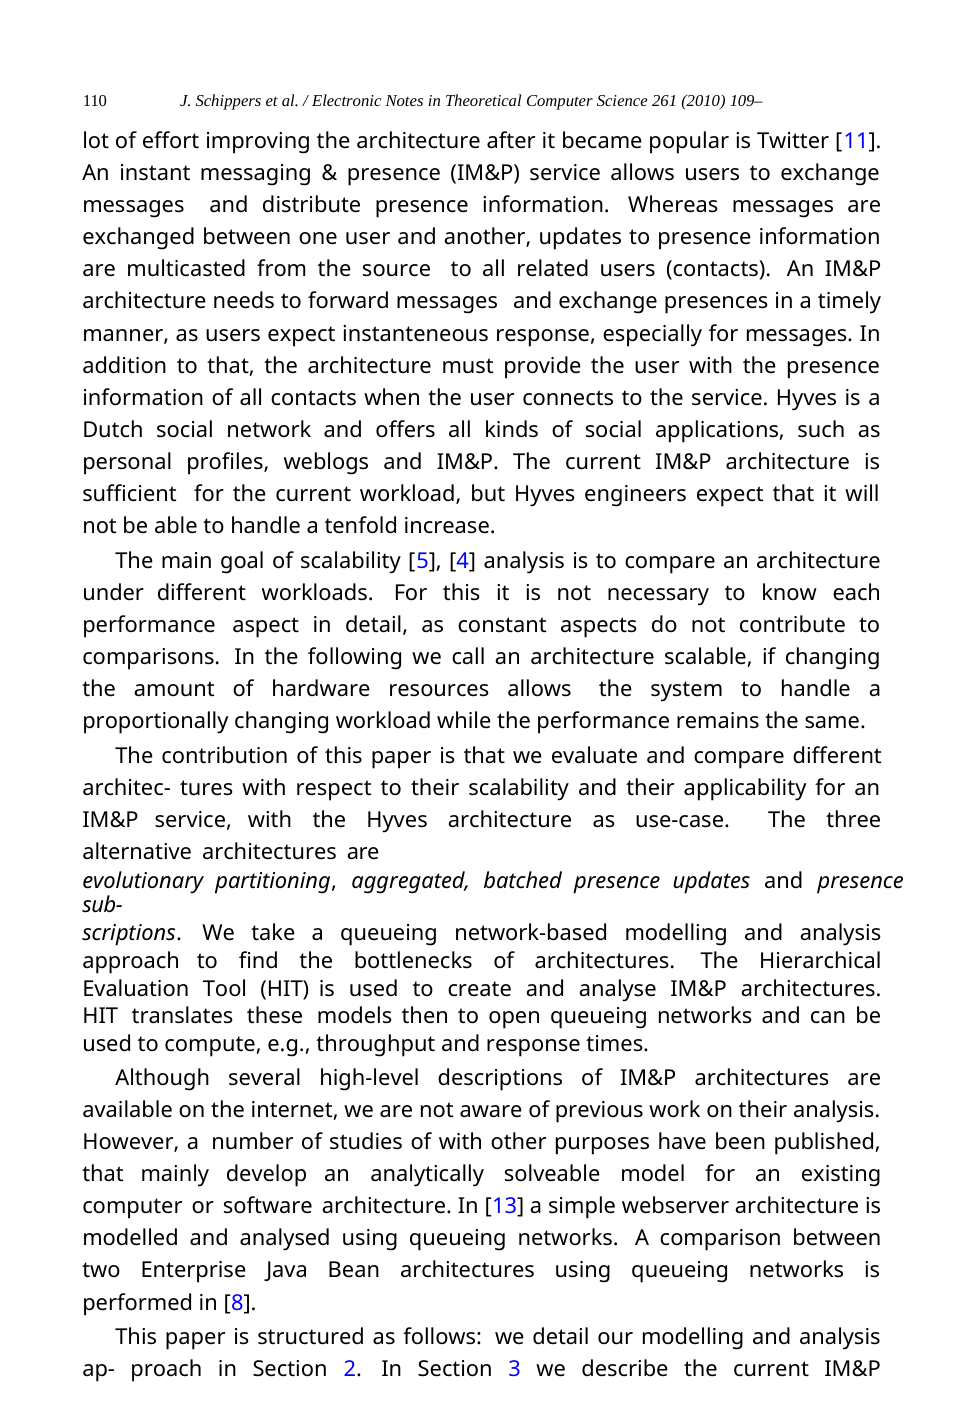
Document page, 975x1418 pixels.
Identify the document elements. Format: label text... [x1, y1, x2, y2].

text evolutionary partitioning, aggregated, batched presence updates and presence sub- [82, 868, 904, 918]
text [82, 1321, 881, 1383]
text The contribution of this paper is that we evaluate and compare different architec- tures with respect to their scalability and their applicability for an IM&P service, with the Hyves architecture as use-case. The three alternative architectures are [82, 740, 882, 866]
text scriptions. We take a queueing network-based modelling and analysis approach to find the bottlenecks of architectures. The Hierarchical Evaluation Tool (HIT) is used to create and analyse IM&P architectures. HIT translates these models then to open queueing networks and can be used to compute, e.g., throughput and response times. [82, 918, 882, 1057]
text lot of effort improving the architecture after it became popular is Twitter [11]. An instant messaging & presence (IM&P) service allows users to exchange messages and distribute presence information. Whereas messages are exchanged between one user and another, updates to presence information are multicasted from the source to all related users (contacts). An IM&P architecture needs to forward messages and exchange presences in a timely manner, as users expect instanteneous response, especially for messages. In addition to that, the architecture must provide the user with the presence information of all contacts when the user connects to the service. Hyves is a Dutch social network and offers all kinds of social applications, such as personal profiles, weblogs and IM&P. The current IM&P architecture is sufficient for the current workload, but Hyves engineers expect that it will not be able to handle a tenfold increase. [82, 125, 881, 540]
text The main goal of scalability [5], [4] analysis is to compare an architecture under different workloads. For this it is not necessary to know each performance aspect in detail, as constant aspects do not contribute to comparisons. In the following we call an architecture scalable, if changing the amount of hardware resources allows the system to handle a proportionally changing workload while the performance remains the same. [82, 545, 881, 735]
text Although several high-level descriptions of IM&P architectures are available on the internet, we are not aware of previous work on their analysis. However, a number of studies of with other purposes have been published, that mainly develop an analytically solveable model for an existing computer or software architecture. In [13] a simple webserver architecture is modelled and analysed using queueing networks. A comparison between two Enterprise Java Bean architectures using queueing networks is performed in [8]. [82, 1062, 882, 1316]
